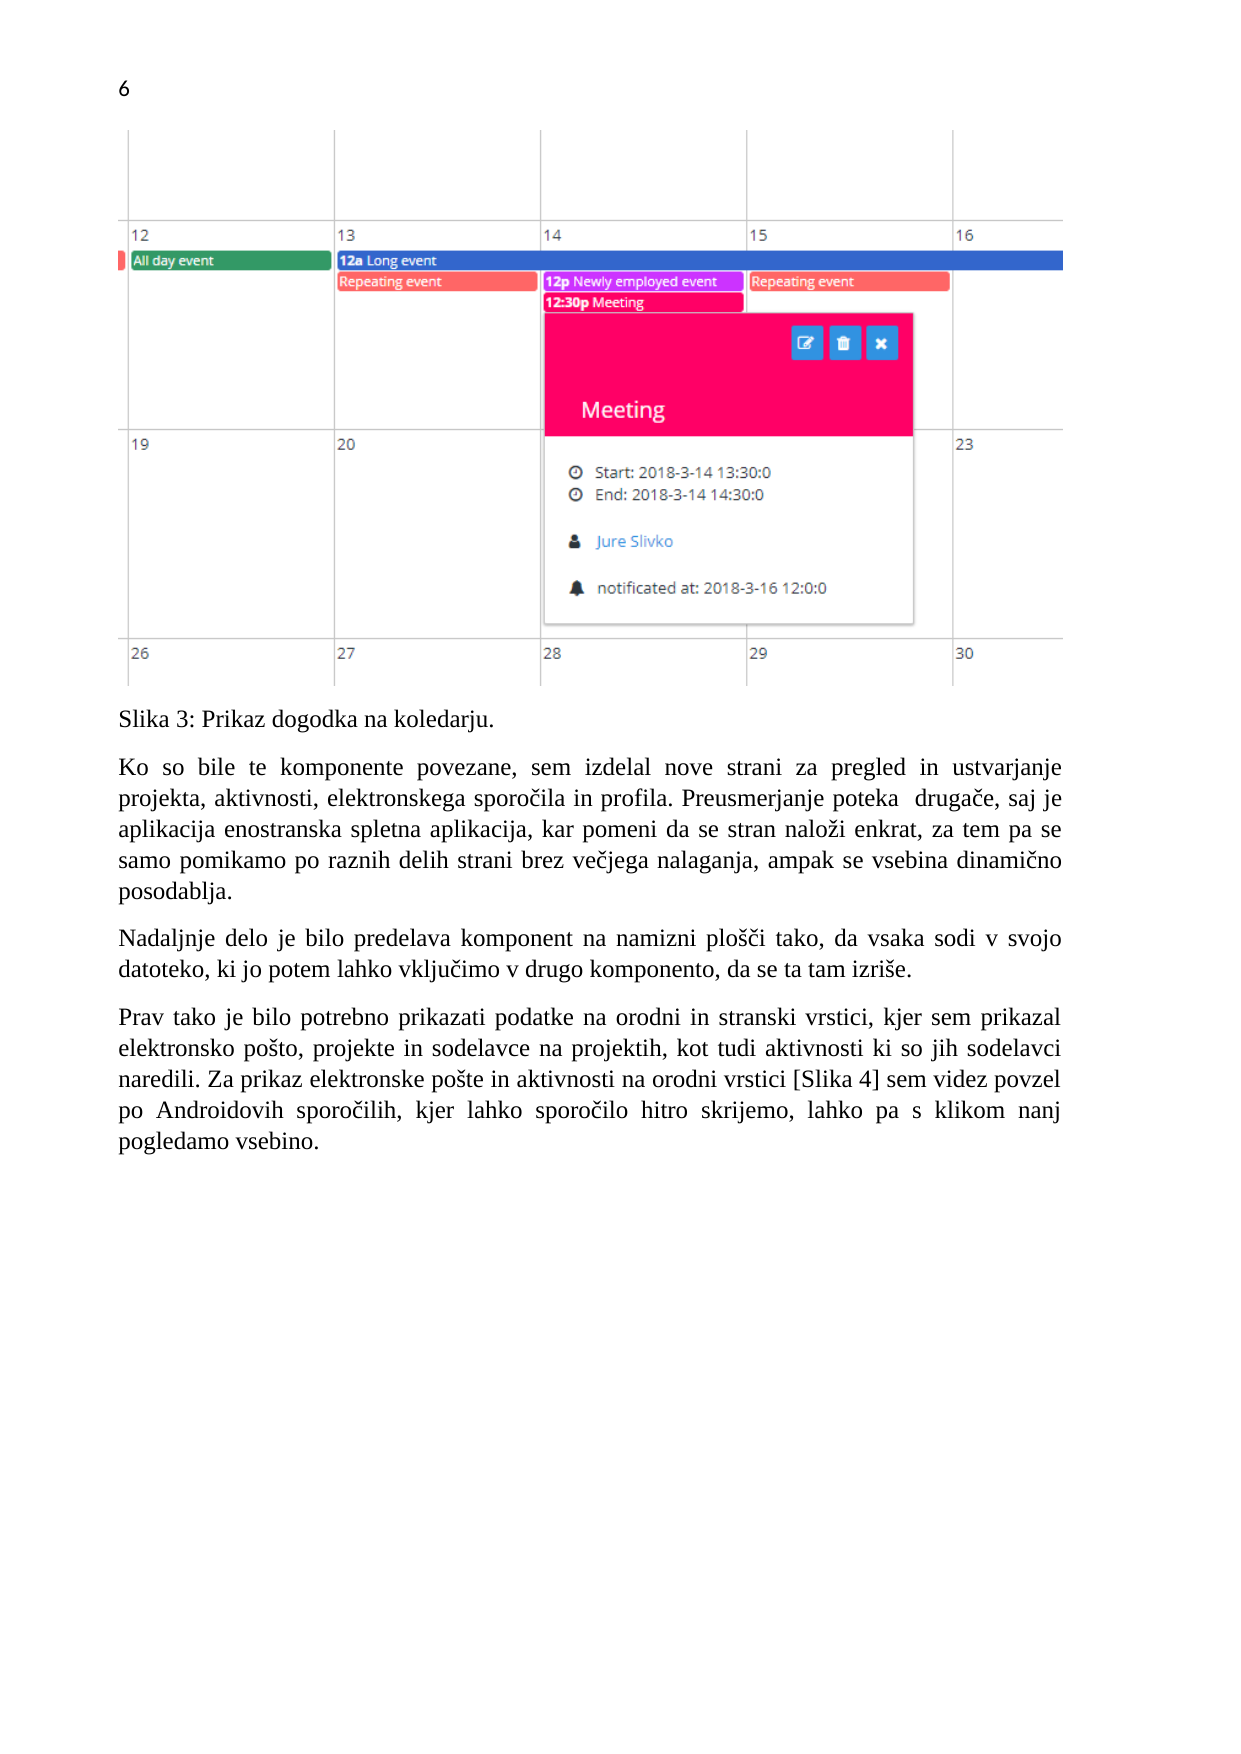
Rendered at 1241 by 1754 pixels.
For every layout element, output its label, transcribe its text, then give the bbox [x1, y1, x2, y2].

text Nadaljnje delo je bilo predelava komponent na namizni plošči tako, da vsaka sodi v svojo datoteko, ki jo potem lahko vključimo v drugo komponento, da se ta tam izriše. [118, 923, 1063, 983]
text Prav tako je bilo potrebno prikazati podatke na orodni in stranski vrstici, kjer sem prikazal elektronsko pošto, projekte in sodelavce na projektih, kot tudi aktivnosti ki so jih sodelavci naredili. Za prikaz elektronske pošte in aktivnosti na orodni vrstici [Slika 4] sem videz povzel po Androidovih sporočilih, kjer lahko sporočilo hitro skrijemo, lahko pa s klikom nanj pogledamo vsebino. [118, 1002, 1063, 1155]
text Slika 3: Prikaz dogodka na koledarju. [118, 704, 1063, 733]
text Ko so bile te komponente povezane, sem izdelal nove strani za pregled in ustvarjanje projekta, aktivnosti, elektronskega sporočila in profila. Preusmerjanje poteka drugače, saj je aplikacija enostranska spletna aplikacija, kar pomeni da se stran naloži enkrat, za tem pa se samo pomikamo po raznih delih strani brez večjega nalaganja, ampak se vsebina dinamično posodablja. [118, 752, 1063, 904]
picture [118, 130, 1063, 686]
